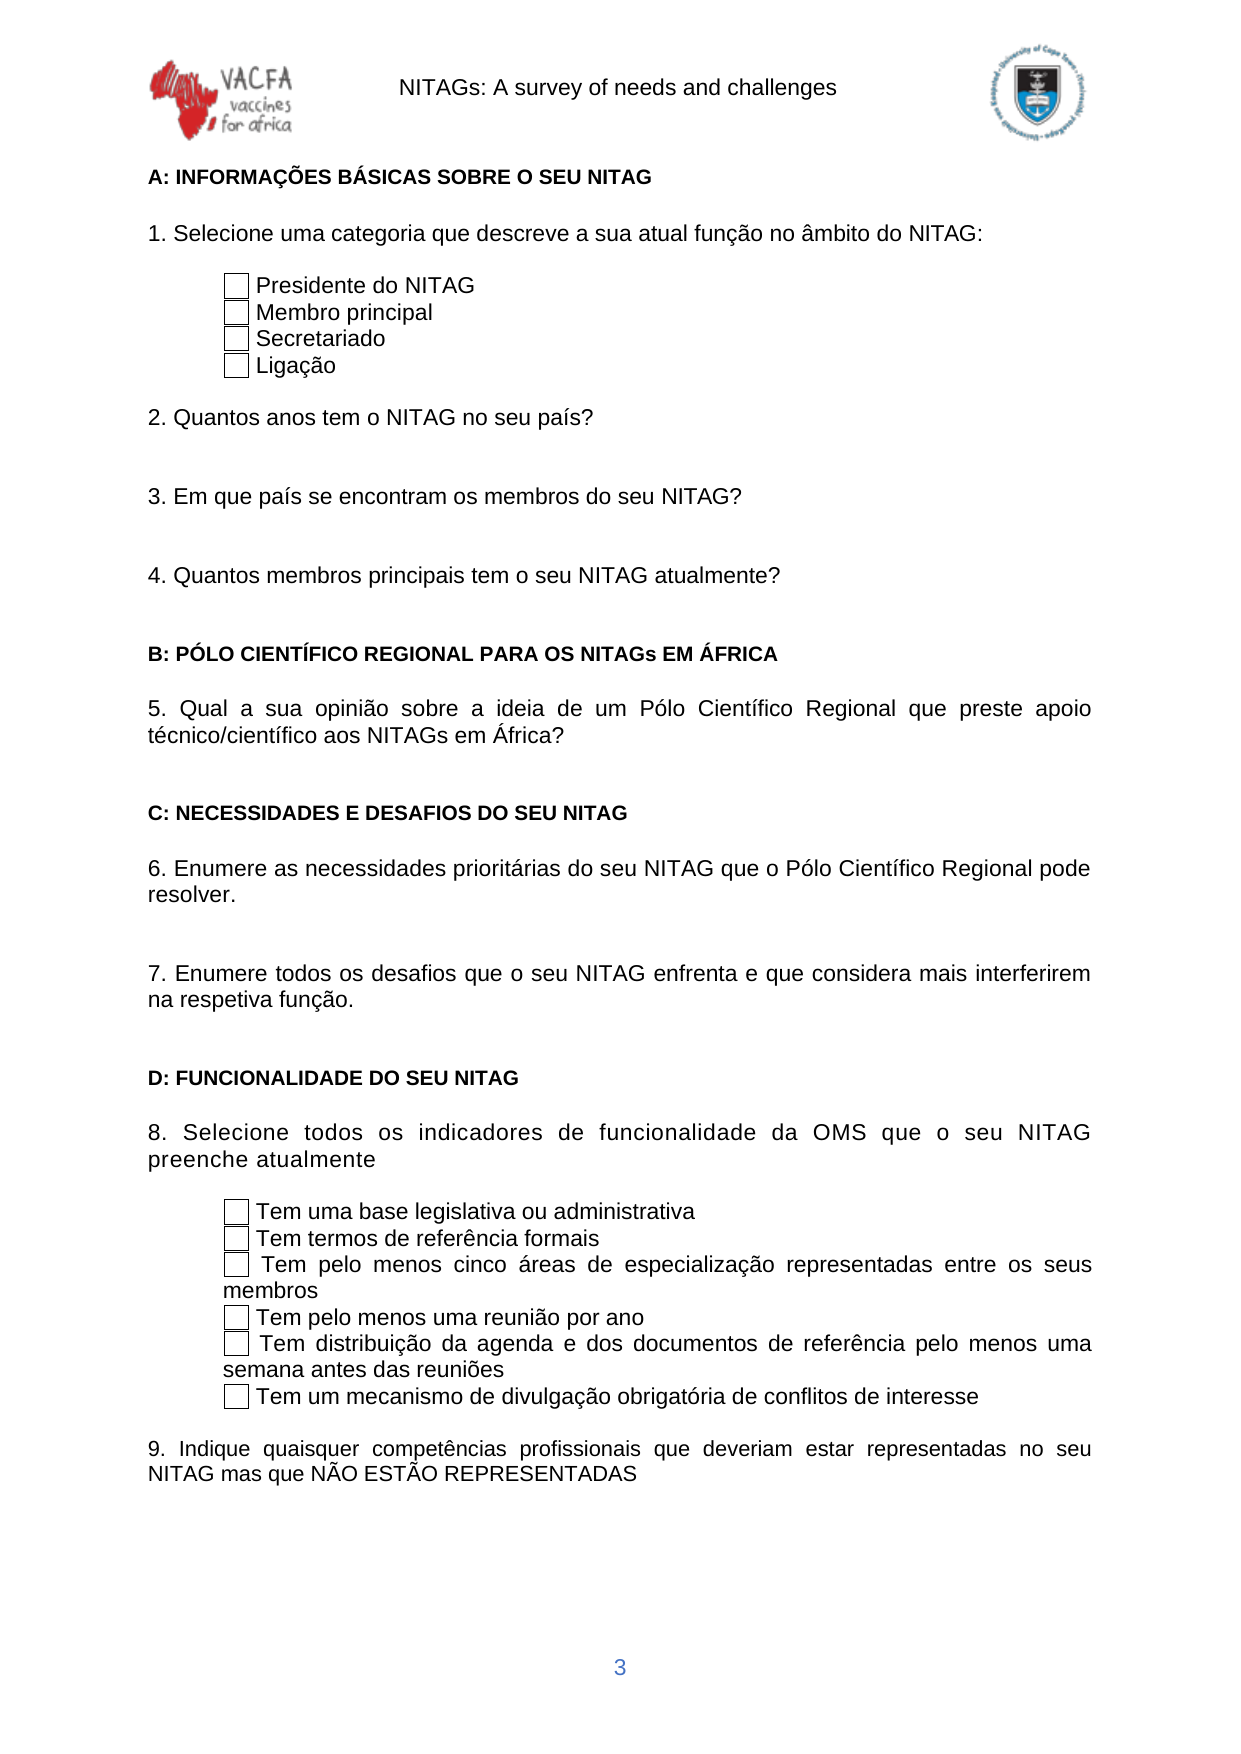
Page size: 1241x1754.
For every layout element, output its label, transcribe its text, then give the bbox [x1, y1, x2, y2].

text Tem termos de referência formais [223, 1225, 1092, 1251]
subtitle B: PÓLO CIENTÍFICO REGIONAL PARA OS NITAGs EM ÁFRICA [148, 641, 1092, 665]
text Tem uma base legislativa ou administrativa [223, 1198, 1092, 1225]
subtitle D: FUNCIONALIDADE DO SEU NITAG [148, 1065, 1092, 1089]
picture [147, 58, 294, 144]
text 6. Enumere as necessidades prioritárias do seu NITAG que o Pólo Científico Regional pode resolver. [148, 854, 1092, 907]
text Membro principal [223, 299, 1092, 325]
subtitle C: NECESSIDADES E DESAFIOS DO SEU NITAG [148, 801, 1092, 825]
picture [988, 42, 1089, 144]
text Tem um mecanismo de divulgação obrigatória de conflitos de interesse [223, 1383, 1092, 1409]
text 3. Em que país se encontram os membros do seu NITAG? [148, 483, 1092, 510]
text 9. Indique quaisquer competências profissionais que deveriam estar representadas no seu NITAG mas que NÃO ESTÃO REPRESENTADAS [148, 1436, 1092, 1486]
text 7. Enumere todos os desafios que o seu NITAG enfrenta e que considera mais interferirem na respetiva função. [148, 960, 1092, 1013]
text Tem distribuição da agenda e dos documentos de referência pelo menos uma semana antes das reuniões [223, 1330, 1092, 1383]
text 8. Selecione todos os indicadores de funcionalidade da OMS que o seu NITAG preenche atualmente [148, 1119, 1092, 1172]
text Presidente do NITAG [223, 272, 1092, 299]
text Secretariado [223, 325, 1092, 352]
text 4. Quantos membros principais tem o seu NITAG atualmente? [148, 562, 1092, 589]
text Tem pelo menos cinco áreas de especialização representadas entre os seus membros [223, 1251, 1092, 1304]
text 2. Quantos anos tem o NITAG no seu país? [148, 404, 1092, 431]
subtitle A: INFORMAÇÕES BÁSICAS SOBRE O SEU NITAG [148, 165, 1092, 189]
text 5. Qual a sua opinião sobre a ideia de um Pólo Científico Regional que preste apoio técnico/científico aos NITAGs em África? [148, 695, 1092, 748]
text 1. Selecione uma categoria que descreve a sua atual função no âmbito do NITAG: [148, 220, 1092, 246]
text Tem pelo menos uma reunião por ano [223, 1304, 1092, 1330]
text Ligação [223, 352, 1092, 378]
